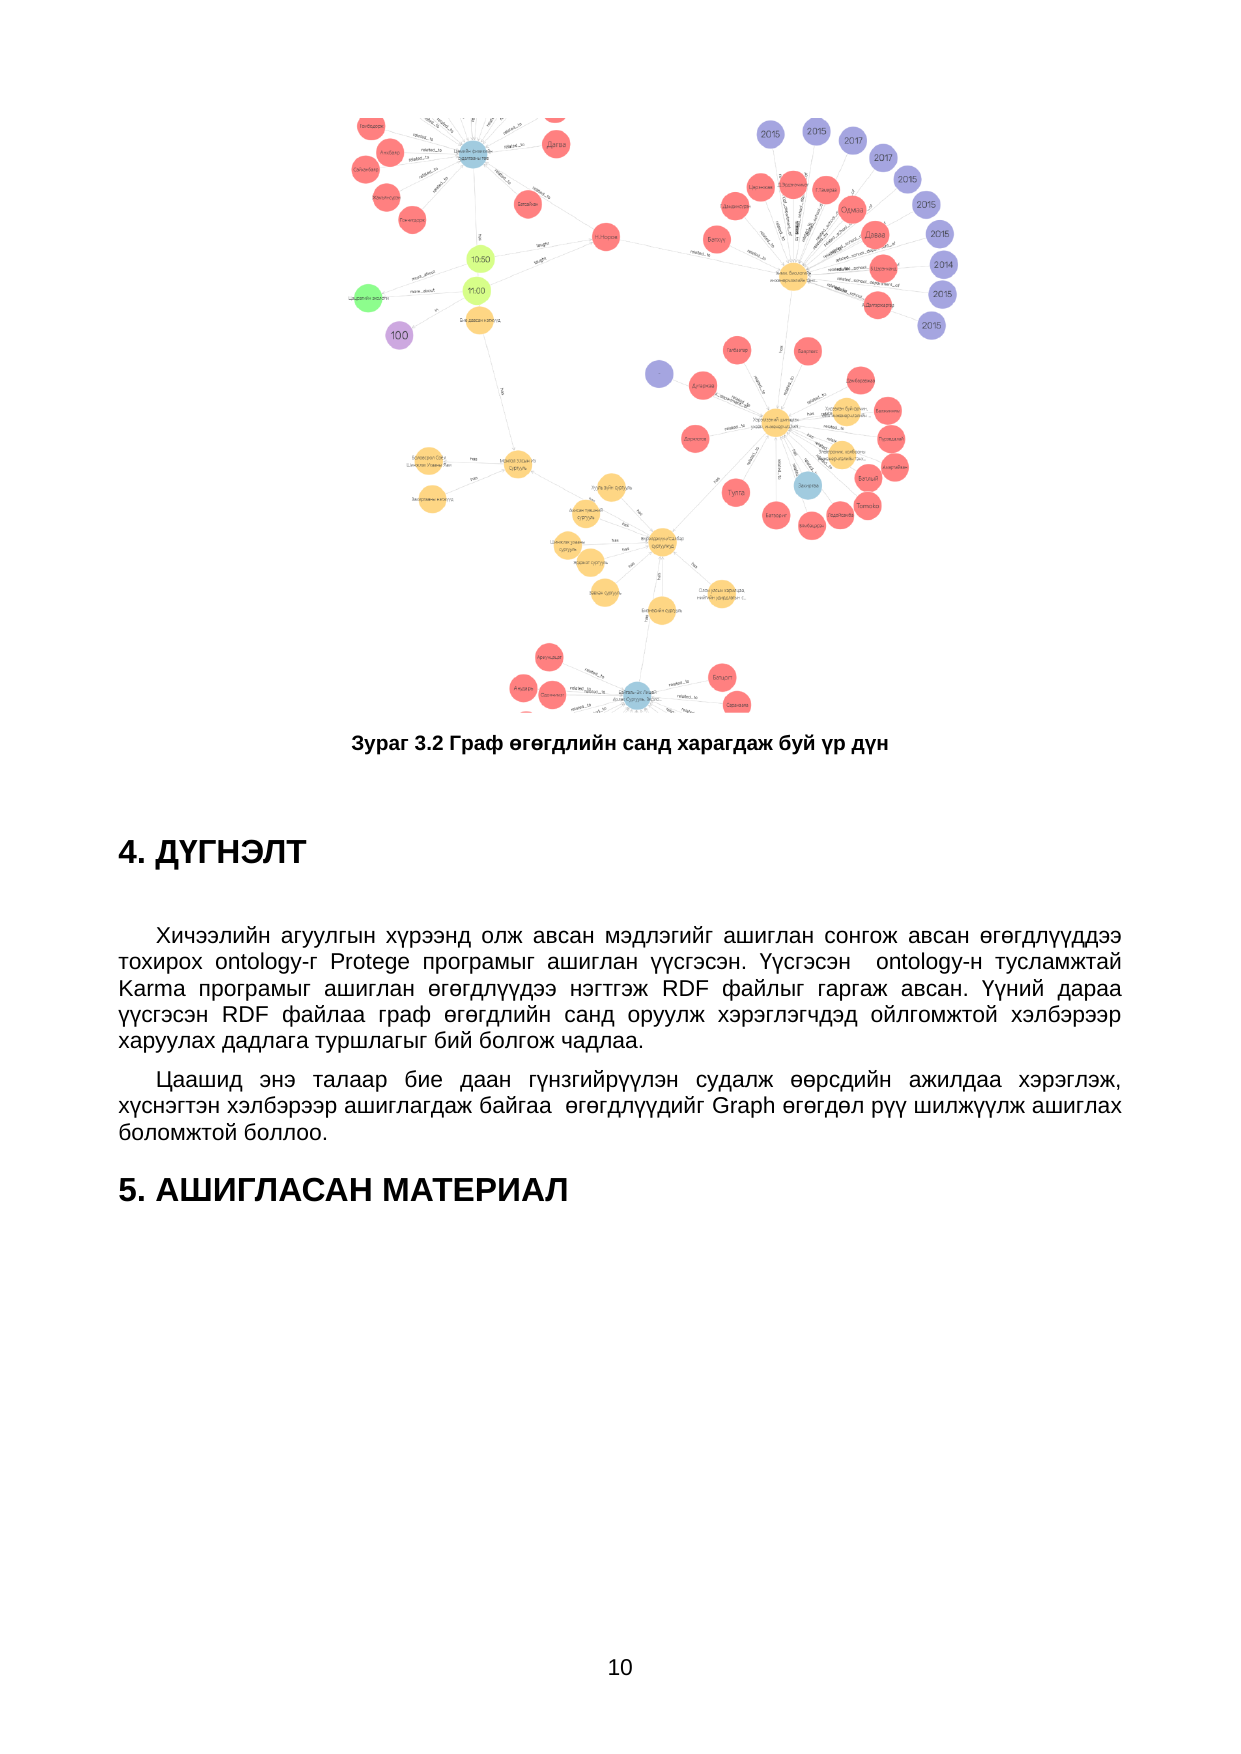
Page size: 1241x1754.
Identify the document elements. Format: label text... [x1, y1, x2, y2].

picture [118, 118, 1123, 718]
subtitle Дүгнэлт [118, 832, 1122, 870]
text Цаашид энэ талаар бие даан гүнзгийрүүлэн судалж өөрсдийн ажилдаа хэрэглэж, хүснэгтэн хэлбэрээр ашиглагдаж байгаа өгөгдлүүдийг Graph өгөгдөл рүү шилжүүлж ашиглах боломжтой боллоо. [118, 1066, 1122, 1145]
text Хичээлийн агуулгын хүрээнд олж авсан мэдлэгийг ашиглан сонгож авсан өгөгдлүүддээ тохирох ontology-г Protege програмыг ашиглан үүсгэсэн. Үүсгэсэн ontology-н тусламжтай Karma програмыг ашиглан өгөгдлүүдээ нэгтгэж RDF файлыг гаргаж авсан. Үүний дараа үүсгэсэн RDF файлаа граф өгөгдлийн санд оруулж хэрэглэгчдэд ойлгомжтой хэлбэрээр харуулах дадлага туршлагыг бий болгож чадлаа. [118, 922, 1122, 1053]
subtitle Ашигласан материал [118, 1170, 1122, 1208]
